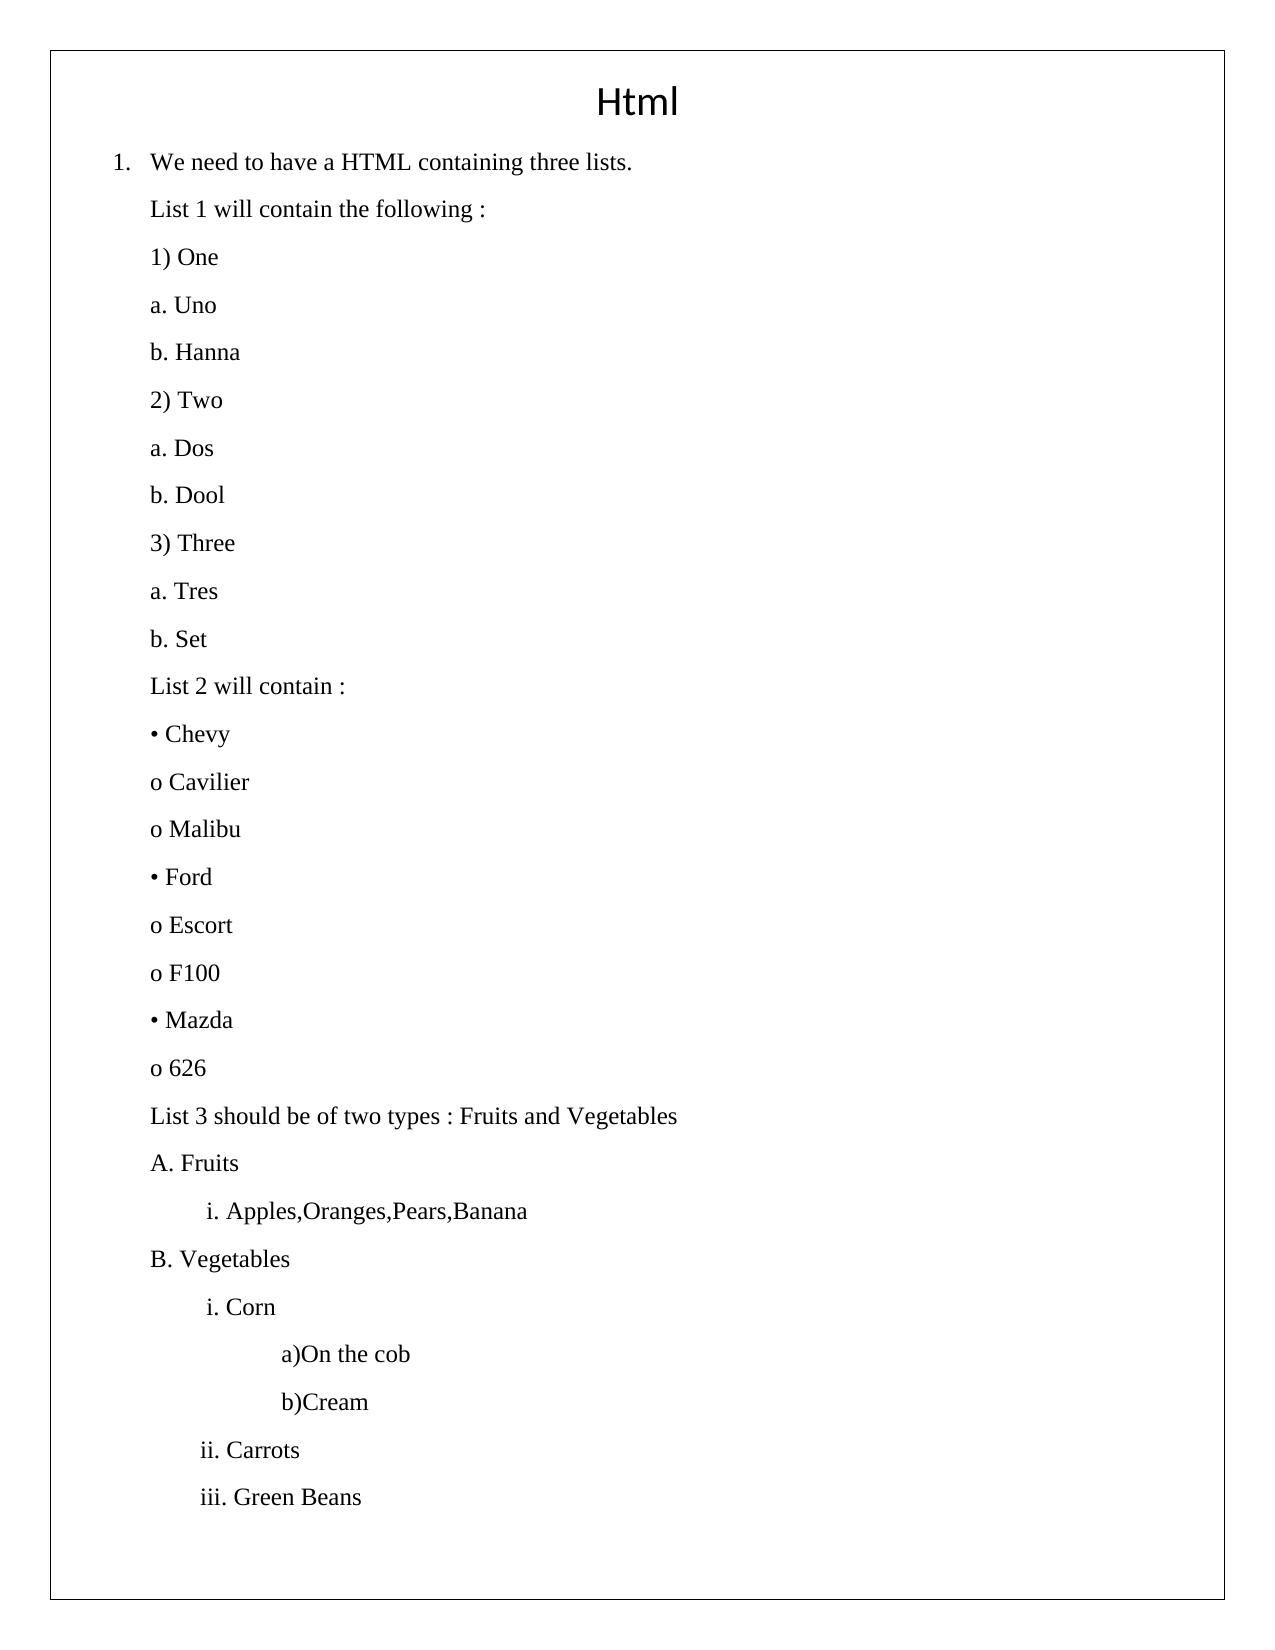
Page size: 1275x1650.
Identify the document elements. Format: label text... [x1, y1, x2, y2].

text List 3 should be of two types : Fruits and Vegetables [150, 1101, 1200, 1129]
text 1) One [150, 242, 1200, 271]
text ii. Carrots [150, 1435, 1200, 1463]
text B. Vegetables [150, 1244, 1200, 1273]
text o Escort [150, 910, 1200, 939]
text Html [75, 75, 1200, 126]
text 2) Two [150, 385, 1200, 414]
text b. Dool [150, 481, 1200, 509]
text a. Dos [150, 433, 1200, 462]
text i. Corn [150, 1292, 1200, 1320]
text o F100 [150, 958, 1200, 986]
text b)Cream [150, 1387, 1200, 1416]
text 3) Three [150, 528, 1200, 557]
text • Ford [150, 862, 1200, 891]
text iii. Green Beans [150, 1482, 1200, 1511]
text a. Uno [150, 290, 1200, 318]
text b. Set [150, 624, 1200, 652]
text i. Apples,Oranges,Pears,Banana [150, 1196, 1200, 1225]
text A. Fruits [150, 1148, 1200, 1177]
text • Chevy [150, 719, 1200, 748]
text List 1 will contain the following : [150, 194, 1200, 223]
text o Cavilier [150, 767, 1200, 796]
text a. Tres [150, 576, 1200, 605]
text o 626 [150, 1053, 1200, 1082]
text b. Hanna [150, 337, 1200, 366]
text a)On the cob [150, 1339, 1200, 1368]
text • Mazda [150, 1005, 1200, 1034]
text o Malibu [150, 814, 1200, 843]
text List 2 will contain : [150, 671, 1200, 700]
list We need to have a HTML containing three lists. [112, 147, 1200, 175]
